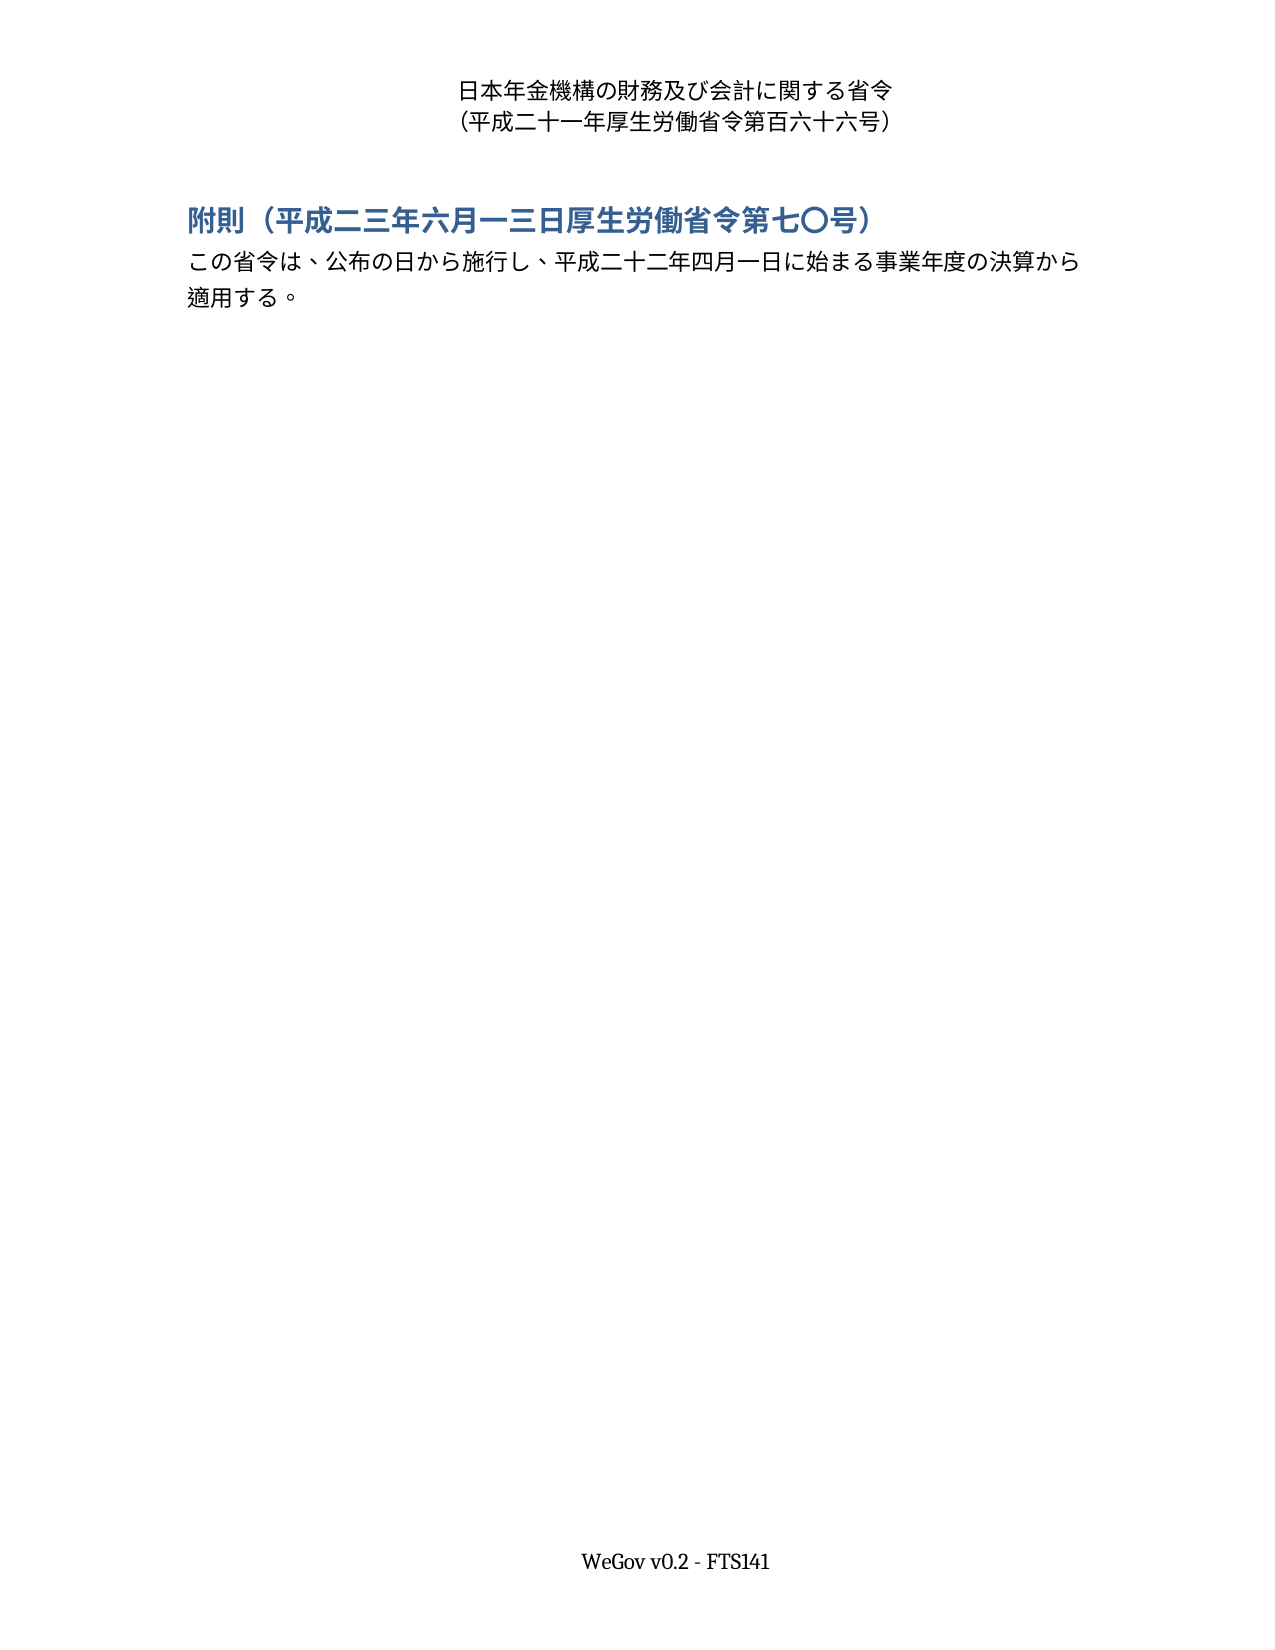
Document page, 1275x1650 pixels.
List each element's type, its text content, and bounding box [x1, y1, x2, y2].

text この省令は、公布の日から施行し、平成二十二年四月一日に始まる事業年度の決算から適用する。 [187, 246, 1087, 313]
subtitle 附則（平成二三年六月一三日厚生労働省令第七〇号） [187, 200, 1087, 240]
